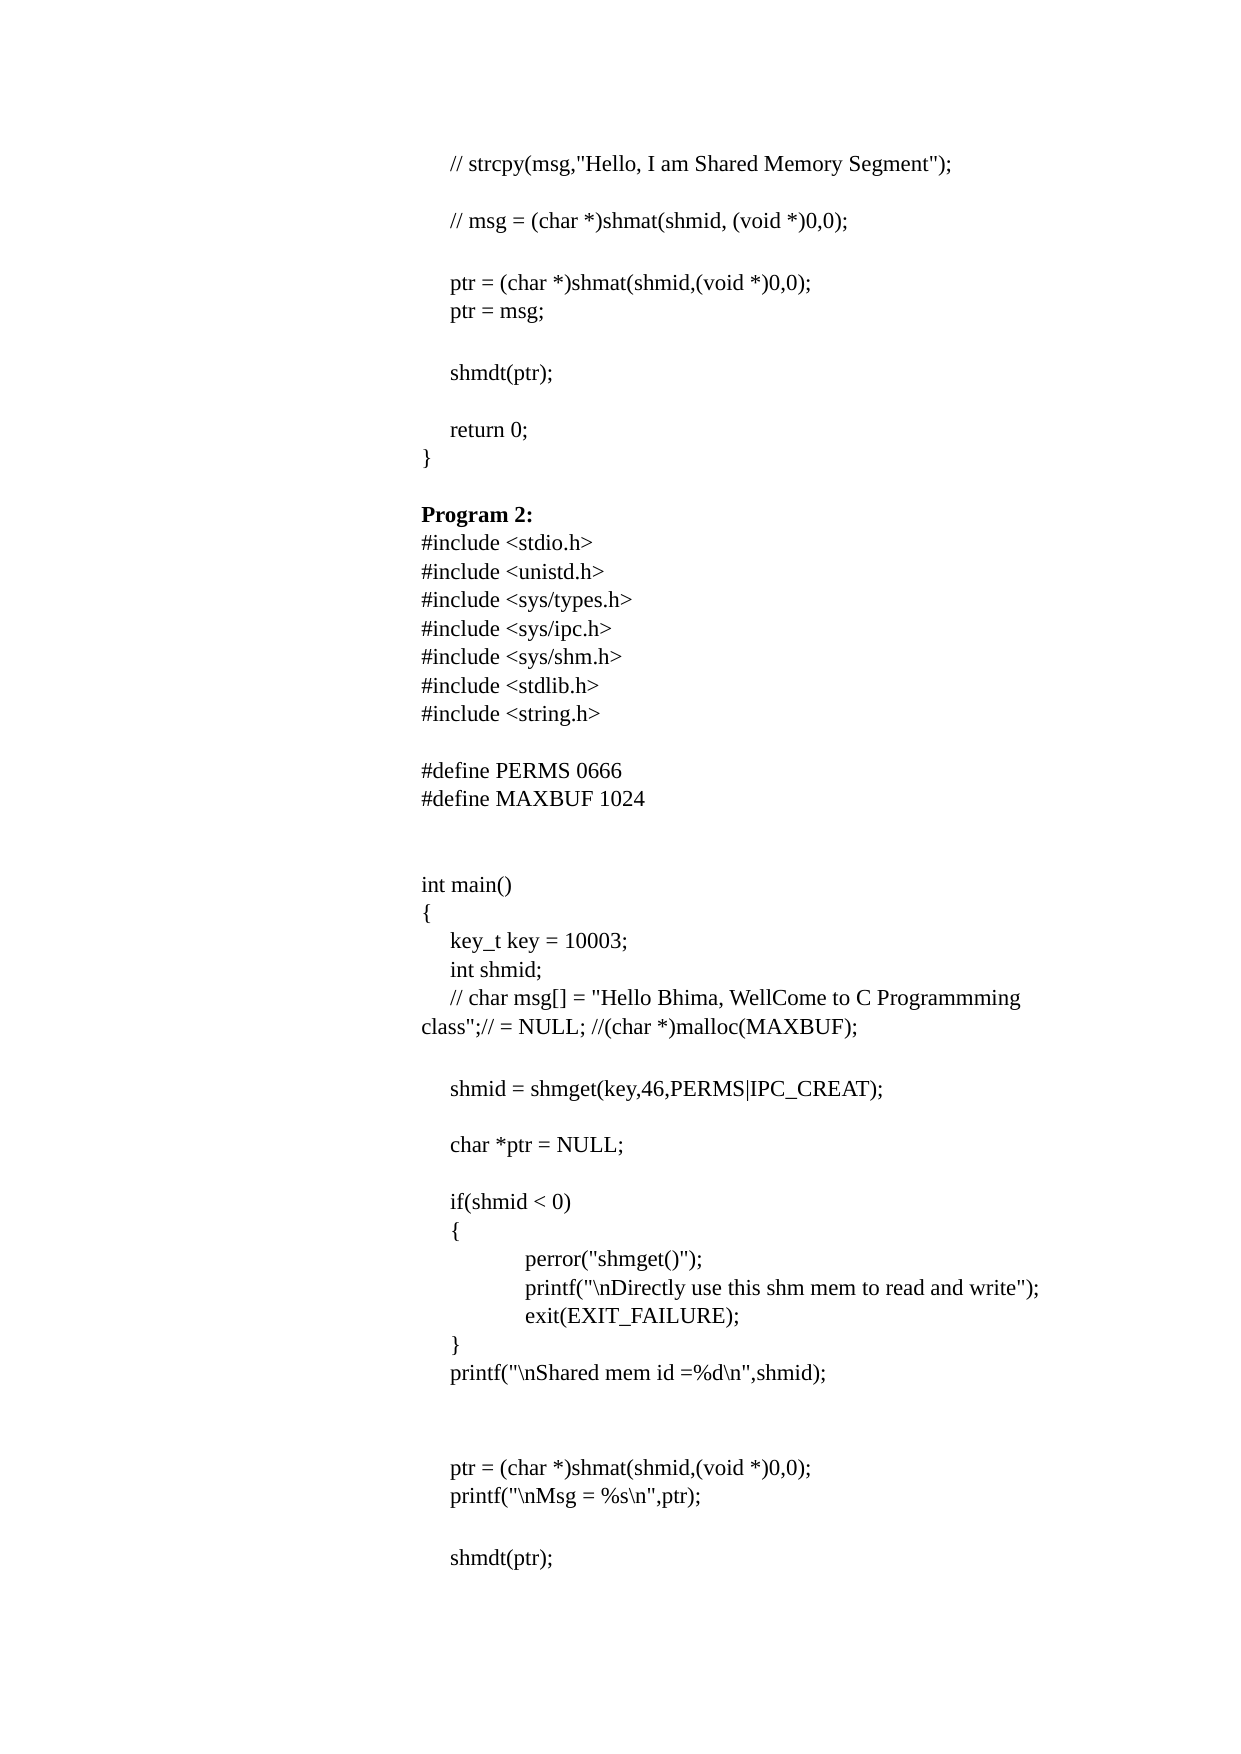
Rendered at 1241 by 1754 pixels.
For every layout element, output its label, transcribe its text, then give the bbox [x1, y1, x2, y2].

list shmdt(ptr); [421, 1544, 1090, 1571]
list #include <unistd.h> [421, 558, 1090, 584]
list #include <stdlib.h> [421, 672, 1090, 698]
list { [421, 899, 1090, 926]
list ptr = msg; [421, 297, 1090, 323]
list shmid = shmget(key,46,PERMS|IPC_CREAT); [421, 1075, 1090, 1101]
list #include <sys/ipc.h> [421, 615, 1090, 641]
list key_t key = 10003; [421, 928, 1090, 954]
list ptr = (char *)shmat(shmid,(void *)0,0); [421, 269, 1090, 295]
list { [421, 1217, 1090, 1243]
list // msg = (char *)shmat(shmid, (void *)0,0); [421, 207, 1090, 233]
list exit(EXIT_FAILURE); [421, 1302, 1090, 1328]
list #define PERMS 0666 [421, 757, 1090, 783]
list return 0; [421, 416, 1090, 442]
list #include <stdio.h> [421, 529, 1090, 556]
list Program 2: [421, 501, 1090, 527]
list int main() [421, 871, 1090, 897]
list printf("\nDirectly use this shm mem to read and write"); [421, 1274, 1090, 1300]
list #include <sys/types.h> [421, 586, 1090, 613]
list #include <string.h> [421, 700, 1090, 726]
list ptr = (char *)shmat(shmid,(void *)0,0); [421, 1454, 1090, 1481]
list printf("\nShared mem id =%d\n",shmid); [421, 1359, 1090, 1385]
list } [421, 444, 1090, 471]
list if(shmid < 0) [421, 1188, 1090, 1215]
list } [421, 1331, 1090, 1357]
list #include <sys/shm.h> [421, 643, 1090, 669]
list perror("shmget()"); [421, 1245, 1090, 1272]
list printf("\nMsg = %s\n",ptr); [421, 1483, 1090, 1509]
list // char msg[] = "Hello Bhima, WellCome to C Programmming class";// = NULL; //(char *)malloc(MAXBUF); [421, 984, 1090, 1039]
list #define MAXBUF 1024 [421, 785, 1090, 812]
list int shmid; [421, 956, 1090, 982]
list char *ptr = NULL; [421, 1132, 1090, 1158]
list // strcpy(msg,"Hello, I am Shared Memory Segment"); [421, 150, 1090, 176]
list shmdt(ptr); [421, 359, 1090, 385]
